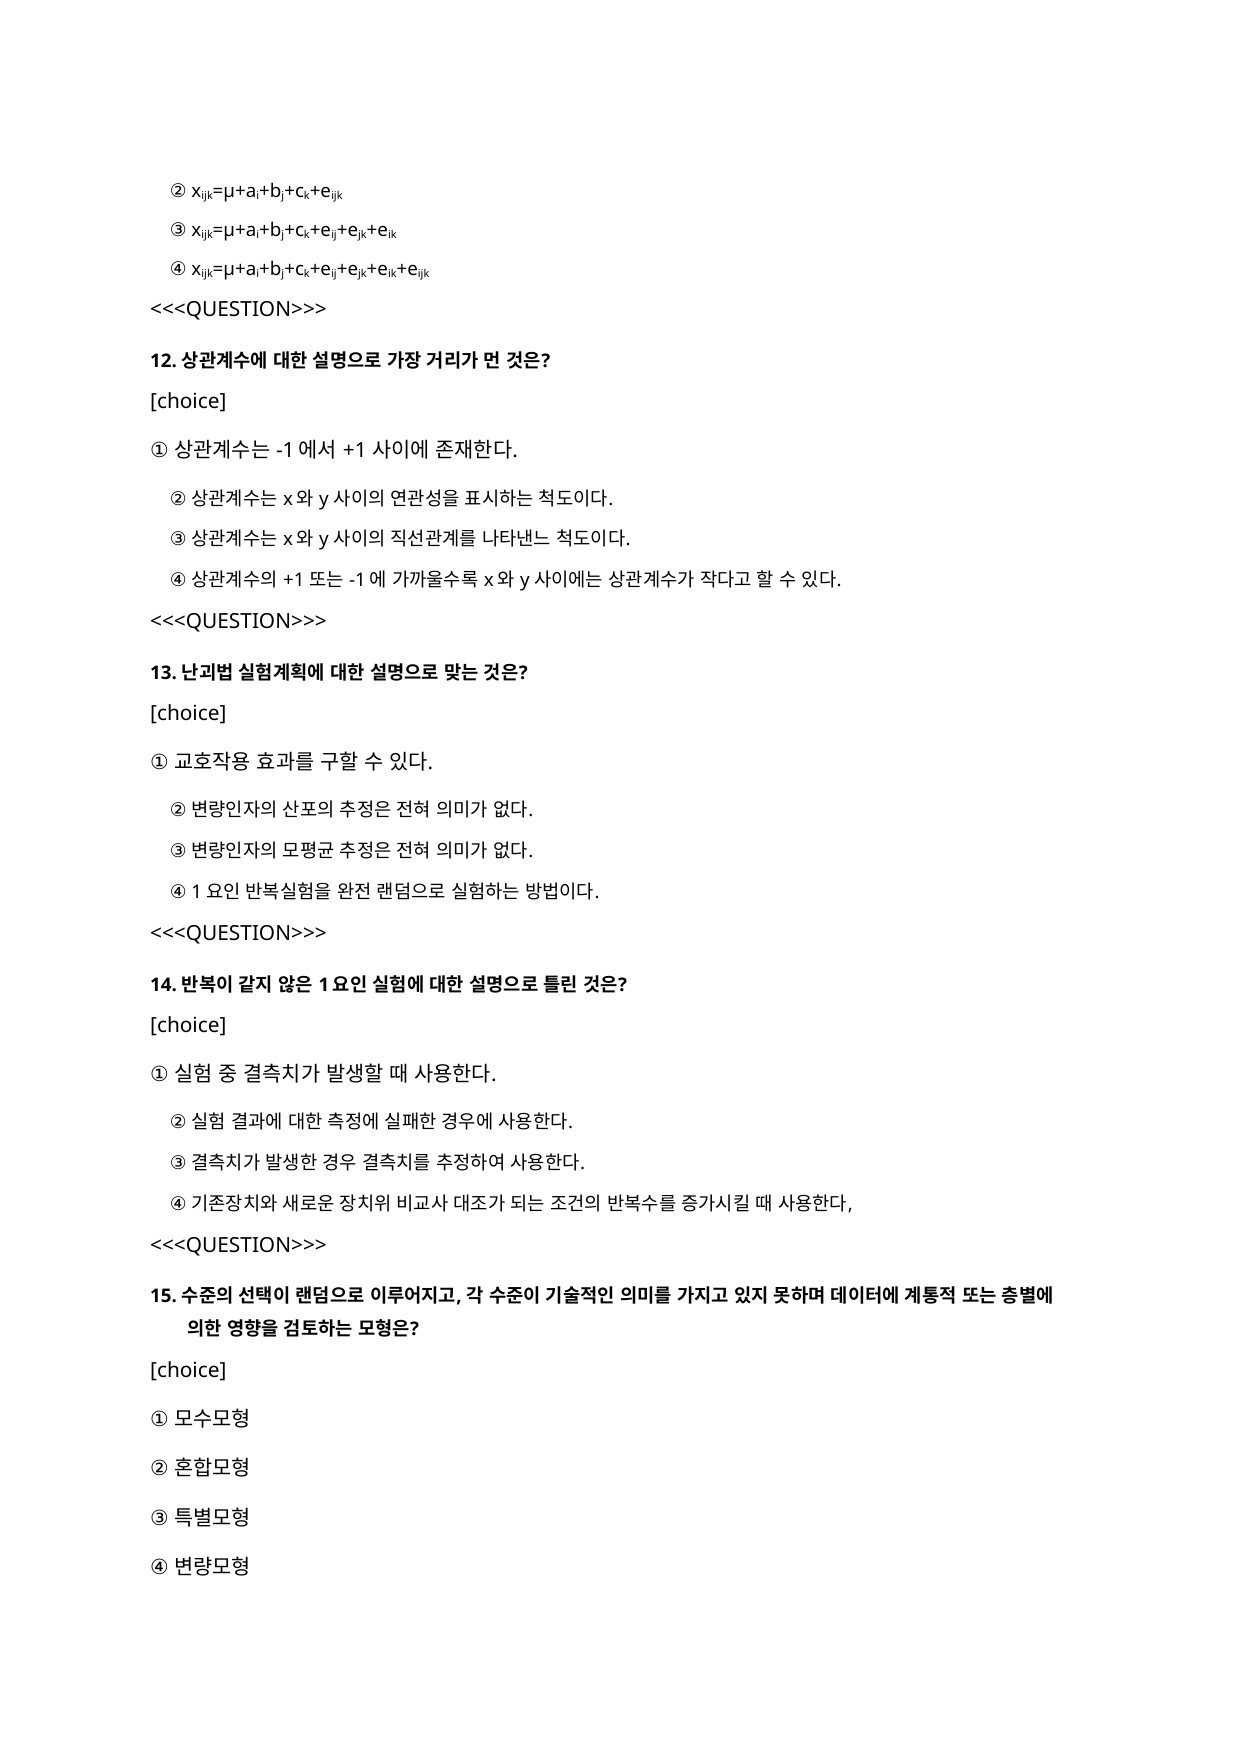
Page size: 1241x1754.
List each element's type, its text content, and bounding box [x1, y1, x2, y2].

text ① 모수모형 [150, 1402, 1090, 1432]
text [choice] [150, 386, 1090, 415]
text <<<QUESTION>>> [150, 606, 1090, 634]
text ③ 특별모형 [150, 1501, 1090, 1531]
text ④ 상관계수의 +1 또는 -1에 가까울수록 x와 y 사이에는 상관계수가 작다고 할 수 있다. [150, 565, 1090, 592]
text [choice] [150, 1010, 1090, 1039]
text ② 상관계수는 x와 y 사이의 연관성을 표시하는 척도이다. [150, 483, 1090, 510]
text ④ xijk=μ+ai+bj+ck+eij+ejk+eik+eijk [150, 255, 1090, 281]
text ④ 변량모형 [150, 1550, 1090, 1580]
text ③ 결측치가 발생한 경우 결측치를 추정하여 사용한다. [150, 1148, 1090, 1175]
text ③ 변량인자의 모평균 추정은 전혀 의미가 없다. [150, 836, 1090, 863]
text ① 상관계수는 -1에서 +1 사이에 존재한다. [150, 434, 1090, 464]
text <<<QUESTION>>> [150, 1230, 1090, 1258]
text ③ xijk=μ+ai+bj+ck+eij+ejk+eik [150, 216, 1090, 242]
text 14. 반복이 같지 않은 1요인 실험에 대한 설명으로 틀린 것은? [150, 969, 1090, 996]
text ① 교호작용 효과를 구할 수 있다. [150, 746, 1090, 776]
text ② 실험 결과에 대한 측정에 실패한 경우에 사용한다. [150, 1107, 1090, 1134]
text <<<QUESTION>>> [150, 918, 1090, 946]
text [choice] [150, 1355, 1090, 1383]
text <<<QUESTION>>> [150, 294, 1090, 322]
text [choice] [150, 698, 1090, 727]
text ② xijk=μ+ai+bj+ck+eijk [150, 177, 1090, 203]
text ③ 상관계수는 x와 y 사이의 직선관계를 나타낸느 척도이다. [150, 524, 1090, 551]
text ② 변량인자의 산포의 추정은 전혀 의미가 없다. [150, 795, 1090, 822]
text 12. 상관계수에 대한 설명으로 가장 거리가 먼 것은? [150, 346, 1090, 373]
text ④ 1요인 반복실험을 완전 랜덤으로 실험하는 방법이다. [150, 877, 1090, 904]
text ② 혼합모형 [150, 1451, 1090, 1482]
text ④ 기존장치와 새로운 장치위 비교사 대조가 되는 조건의 반복수를 증가시킬 때 사용한다, [150, 1189, 1090, 1216]
text 15. 수준의 선택이 랜덤으로 이루어지고, 각 수준이 기술적인 의미를 가지고 있지 못하며 데이터에 계통적 또는 층별에 의한 영향을 검토하는 모형은? [150, 1281, 1090, 1341]
text 13. 난괴법 실험계획에 대한 설명으로 맞는 것은? [150, 657, 1090, 684]
text ① 실험 중 결측치가 발생할 때 사용한다. [150, 1057, 1090, 1088]
